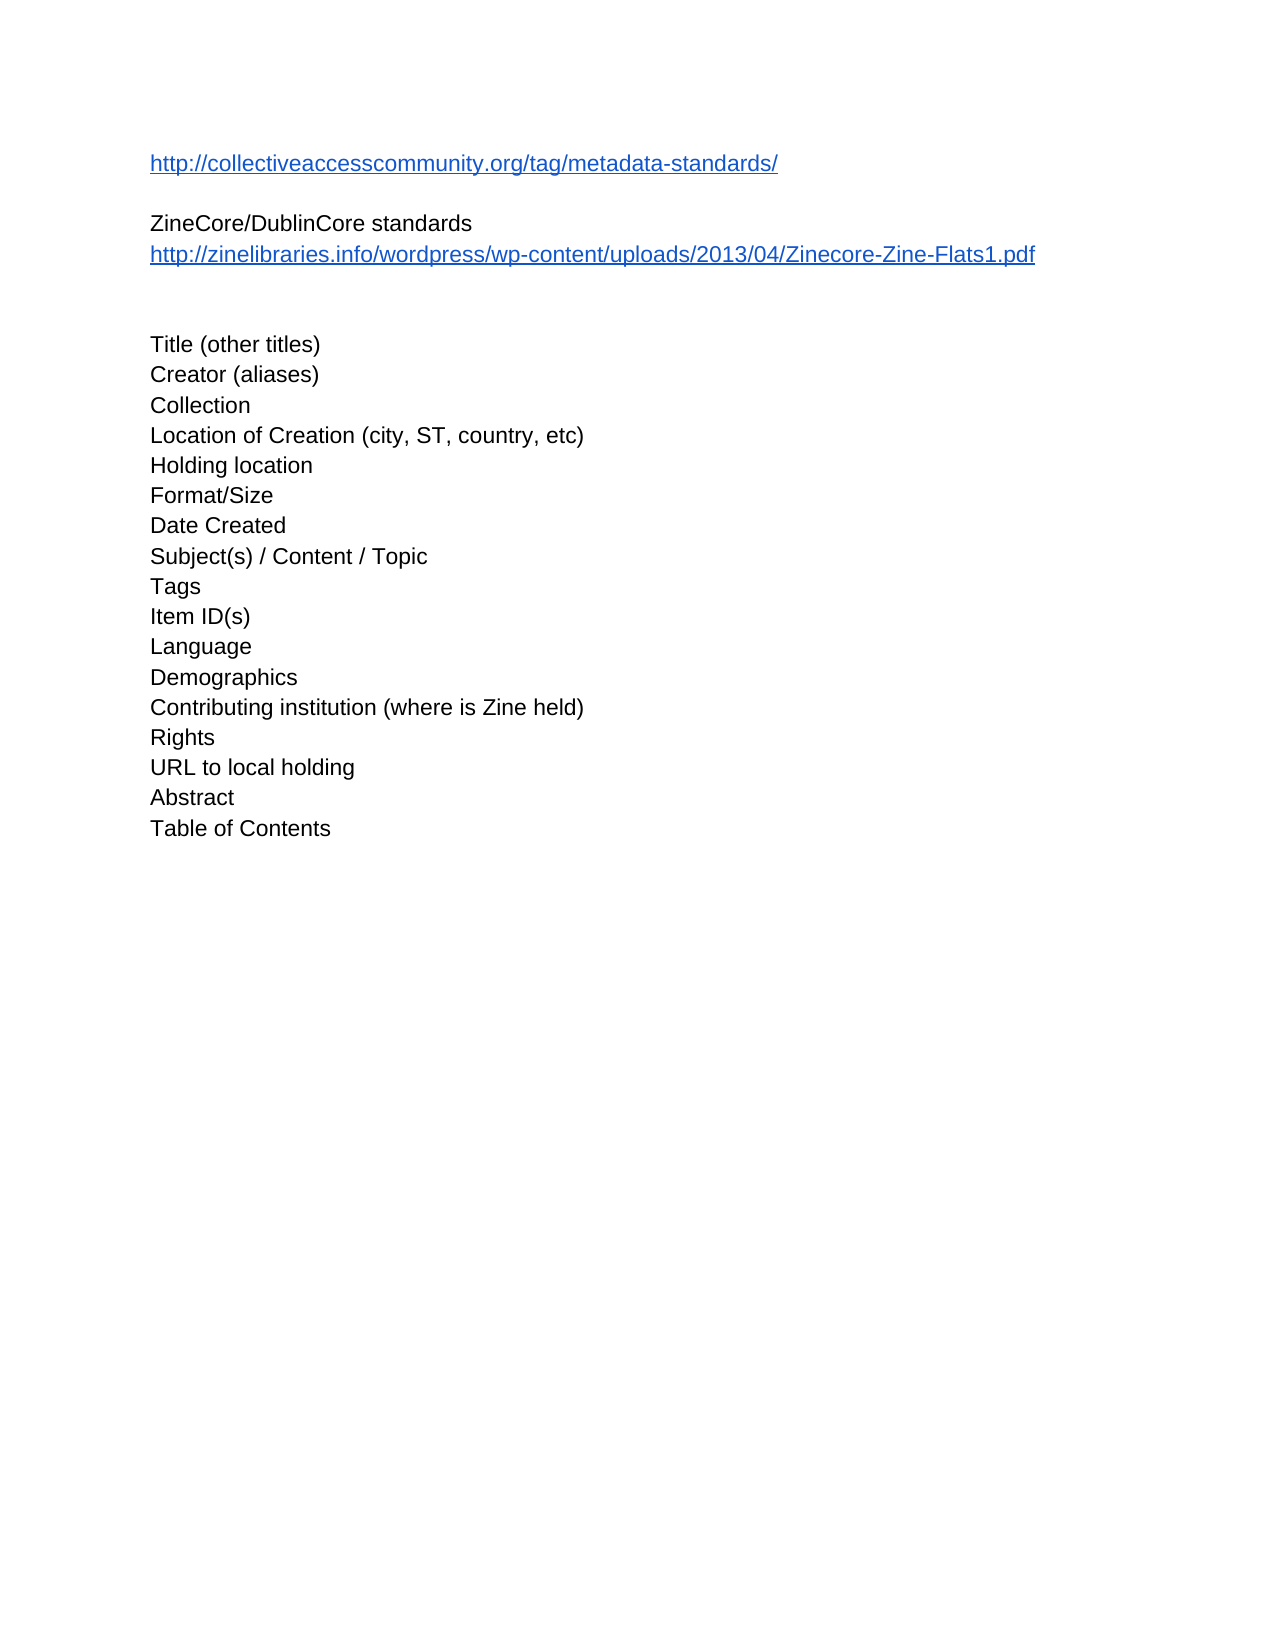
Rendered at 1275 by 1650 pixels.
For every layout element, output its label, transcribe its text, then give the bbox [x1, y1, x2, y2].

text Item ID(s) [150, 603, 1125, 629]
text Subject(s) / Content / Topic [150, 543, 1125, 569]
text http://collectiveaccesscommunity.org/tag/metadata-standards/ [150, 150, 1125, 176]
text Demographics [150, 663, 1125, 690]
text Collection [150, 392, 1125, 418]
text Language [150, 633, 1125, 660]
text Rights [150, 724, 1125, 750]
text URL to local holding [150, 754, 1125, 781]
text Title (other titles) [150, 331, 1125, 358]
text Creator (aliases) [150, 361, 1125, 388]
text Table of Contents [150, 814, 1125, 841]
text Date Created [150, 512, 1125, 539]
text Contributing institution (where is Zine held) [150, 694, 1125, 720]
text Holding location [150, 452, 1125, 478]
text ZineCore/DublinCore standards http://zinelibraries.info/wordpress/wp-content/uploads/2013/04/Zinecore-Zine-Flats1.pdf [150, 210, 1125, 267]
text Format/Size [150, 482, 1125, 509]
text Abstract [150, 784, 1125, 811]
text Location of Creation (city, ST, country, etc) [150, 422, 1125, 448]
text Tags [150, 573, 1125, 599]
